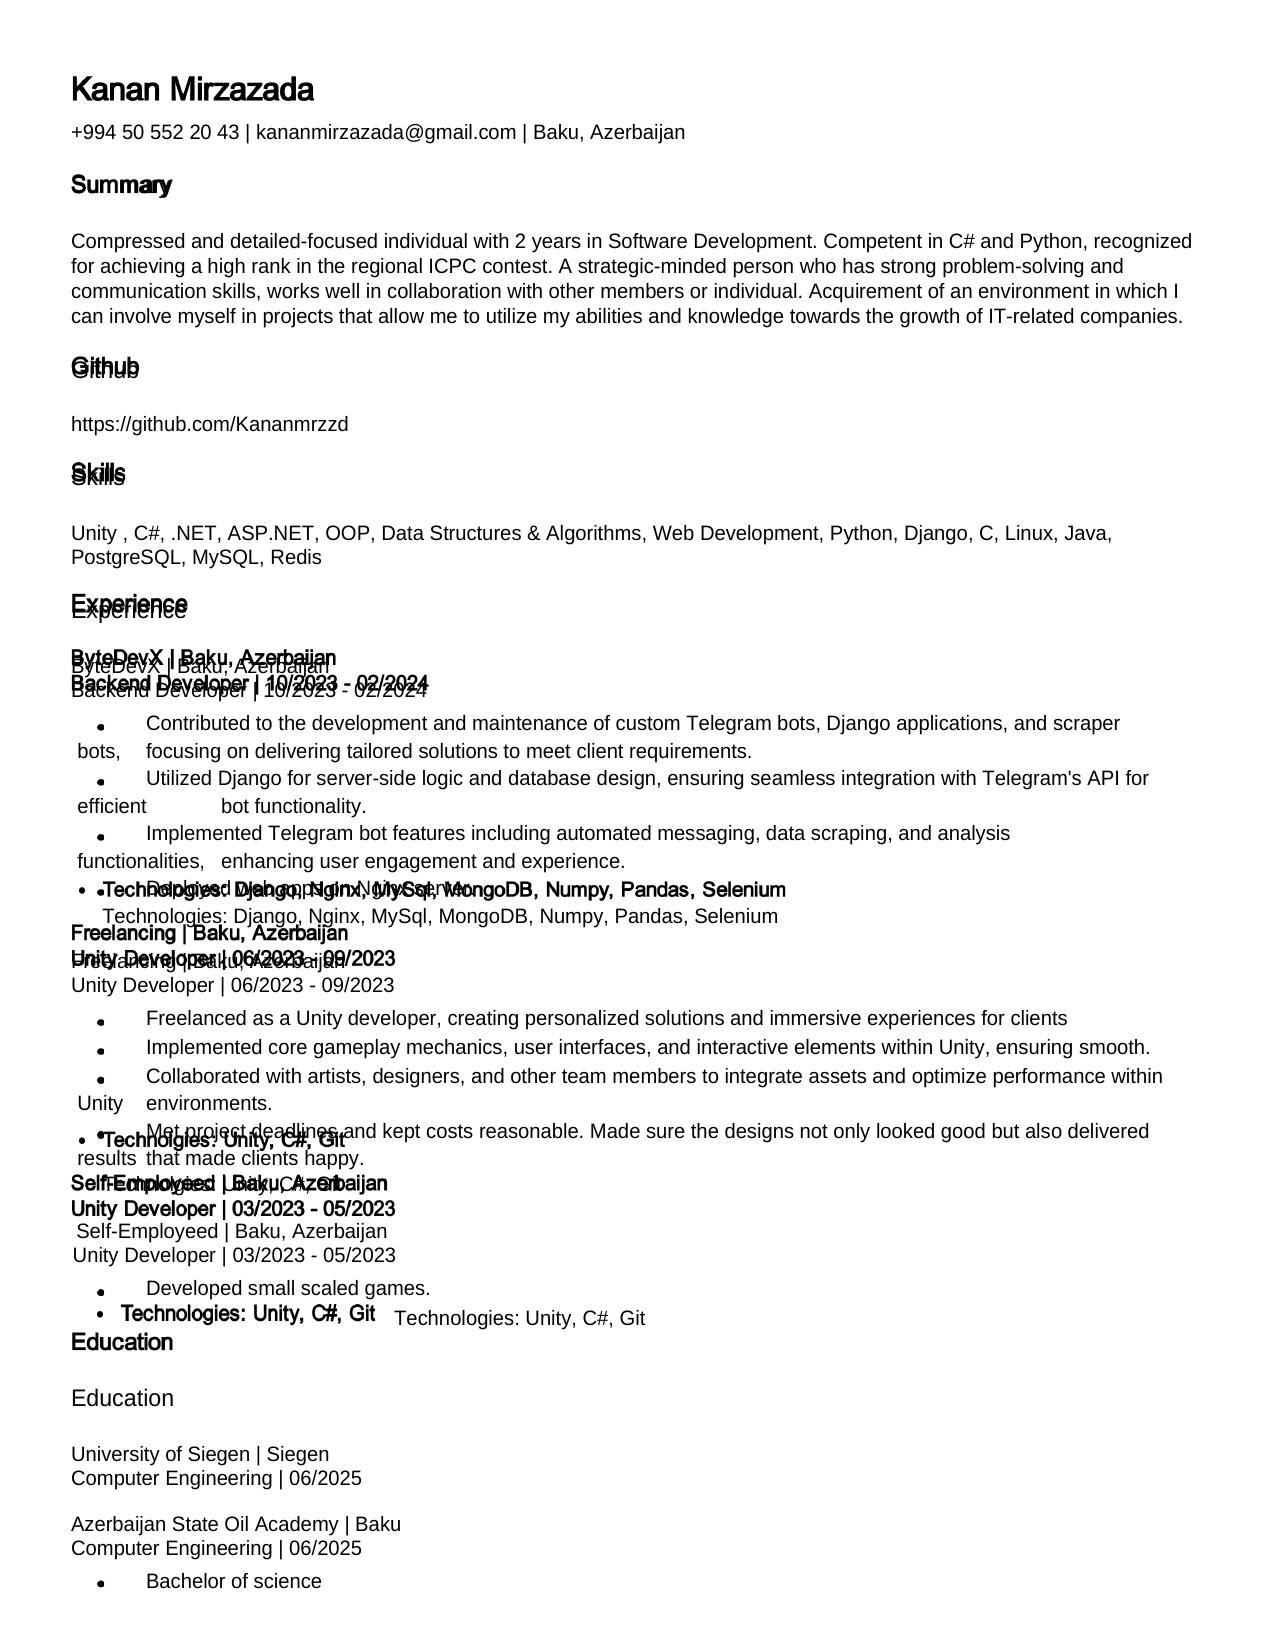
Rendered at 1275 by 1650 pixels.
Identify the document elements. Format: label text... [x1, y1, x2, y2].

picture [96, 1017, 105, 1026]
text Skills [71, 464, 1208, 491]
text Implemented core gameplay mechanics, user interfaces, and interactive elements within Unity, ensuring smooth. [77, 1035, 1208, 1061]
text Met project deadlines and kept costs reasonable. Made sure the designs not only looked good but also delivered results that made clients happy. Technolgies: Unity, C#, Git [77, 1118, 1193, 1198]
picture [96, 832, 105, 841]
text Technologies: Django, Nginx, MySql, MongoDB, Numpy, Pandas, Selenium [102, 905, 1208, 928]
text Implemented Telegram bot features including automated messaging, data scraping, and analysis functionalities, enhancing user engagement and experience. [77, 821, 1118, 874]
text Self-Employeed | Baku, Azerbaijan Unity Developer | 03/2023 - 05/2023 [71, 1219, 398, 1267]
picture [70, 647, 430, 696]
picture [96, 777, 105, 786]
text Education [71, 1385, 1208, 1412]
text Summary [71, 172, 1208, 199]
picture [96, 1289, 105, 1296]
picture [96, 887, 105, 896]
text Github [71, 357, 1208, 383]
text https://github.com/Kananmrzzd [71, 413, 1208, 436]
text Compressed and detailed-focused individual with 2 years in Software Development. Competent in C# and Python, recognized for achieving a high rank in the regional ICPC contest. A strategic-minded person who has strong problem-solving and communication skills, works well in collaboration with other members or individual. Acquirement of an environment in which I can involve myself in projects that allow me to utilize my abilities and knowledge towards the growth of IT-related companies. [71, 229, 1208, 328]
text Deployed web apps on Nginx server. [77, 876, 1208, 902]
picture [70, 922, 396, 971]
picture [70, 354, 140, 375]
picture [96, 1074, 105, 1084]
picture [70, 593, 188, 617]
text Developed small scaled games. [77, 1276, 1208, 1302]
text University of Siegen | Siegen Computer Engineering | 06/2025 [71, 1442, 368, 1490]
text Collaborated with artists, designers, and other team members to integrate assets and optimize performance within Unity environments. [77, 1063, 1193, 1116]
picture [70, 462, 126, 482]
text Kanan Mirzazada [71, 72, 1208, 107]
text Unity , C#, .NET, ASP.NET, OOP, Data Structures & Algorithms, Web Development, Python, Django, C, Linux, Java, PostgreSQL, MySQL, Redis [71, 521, 1133, 569]
text Freelanced as a Unity developer, creating personalized solutions and immersive experiences for clients [77, 1006, 1208, 1033]
picture [70, 1331, 77, 1352]
picture [96, 1580, 105, 1589]
picture [96, 1131, 105, 1139]
text Bachelor of science [77, 1569, 1208, 1595]
text Technologies: Unity, C#, Git [77, 1305, 758, 1357]
text Experience [71, 597, 1208, 624]
text Utilized Django for server-side logic and database design, ensuring seamless integration with Telegram's API for efficient bot functionality. [77, 766, 1193, 819]
picture [96, 722, 105, 731]
text +994 50 552 20 43 | kananmirzazada@gmail.com | Baku, Azerbaijan [71, 121, 1208, 144]
picture [96, 1304, 375, 1326]
picture [96, 1046, 105, 1055]
text Azerbaijan State Oil Academy | Baku Computer Engineering | 06/2025 [71, 1512, 413, 1560]
text Contributed to the development and maintenance of custom Telegram bots, Django applications, and scraper bots, focusing on delivering tailored solutions to meet client requirements. [77, 711, 1148, 764]
text Freelancing | Baku, Azerbaijan Unity Developer | 06/2023 - 09/2023 [71, 949, 398, 997]
picture [70, 1172, 396, 1221]
